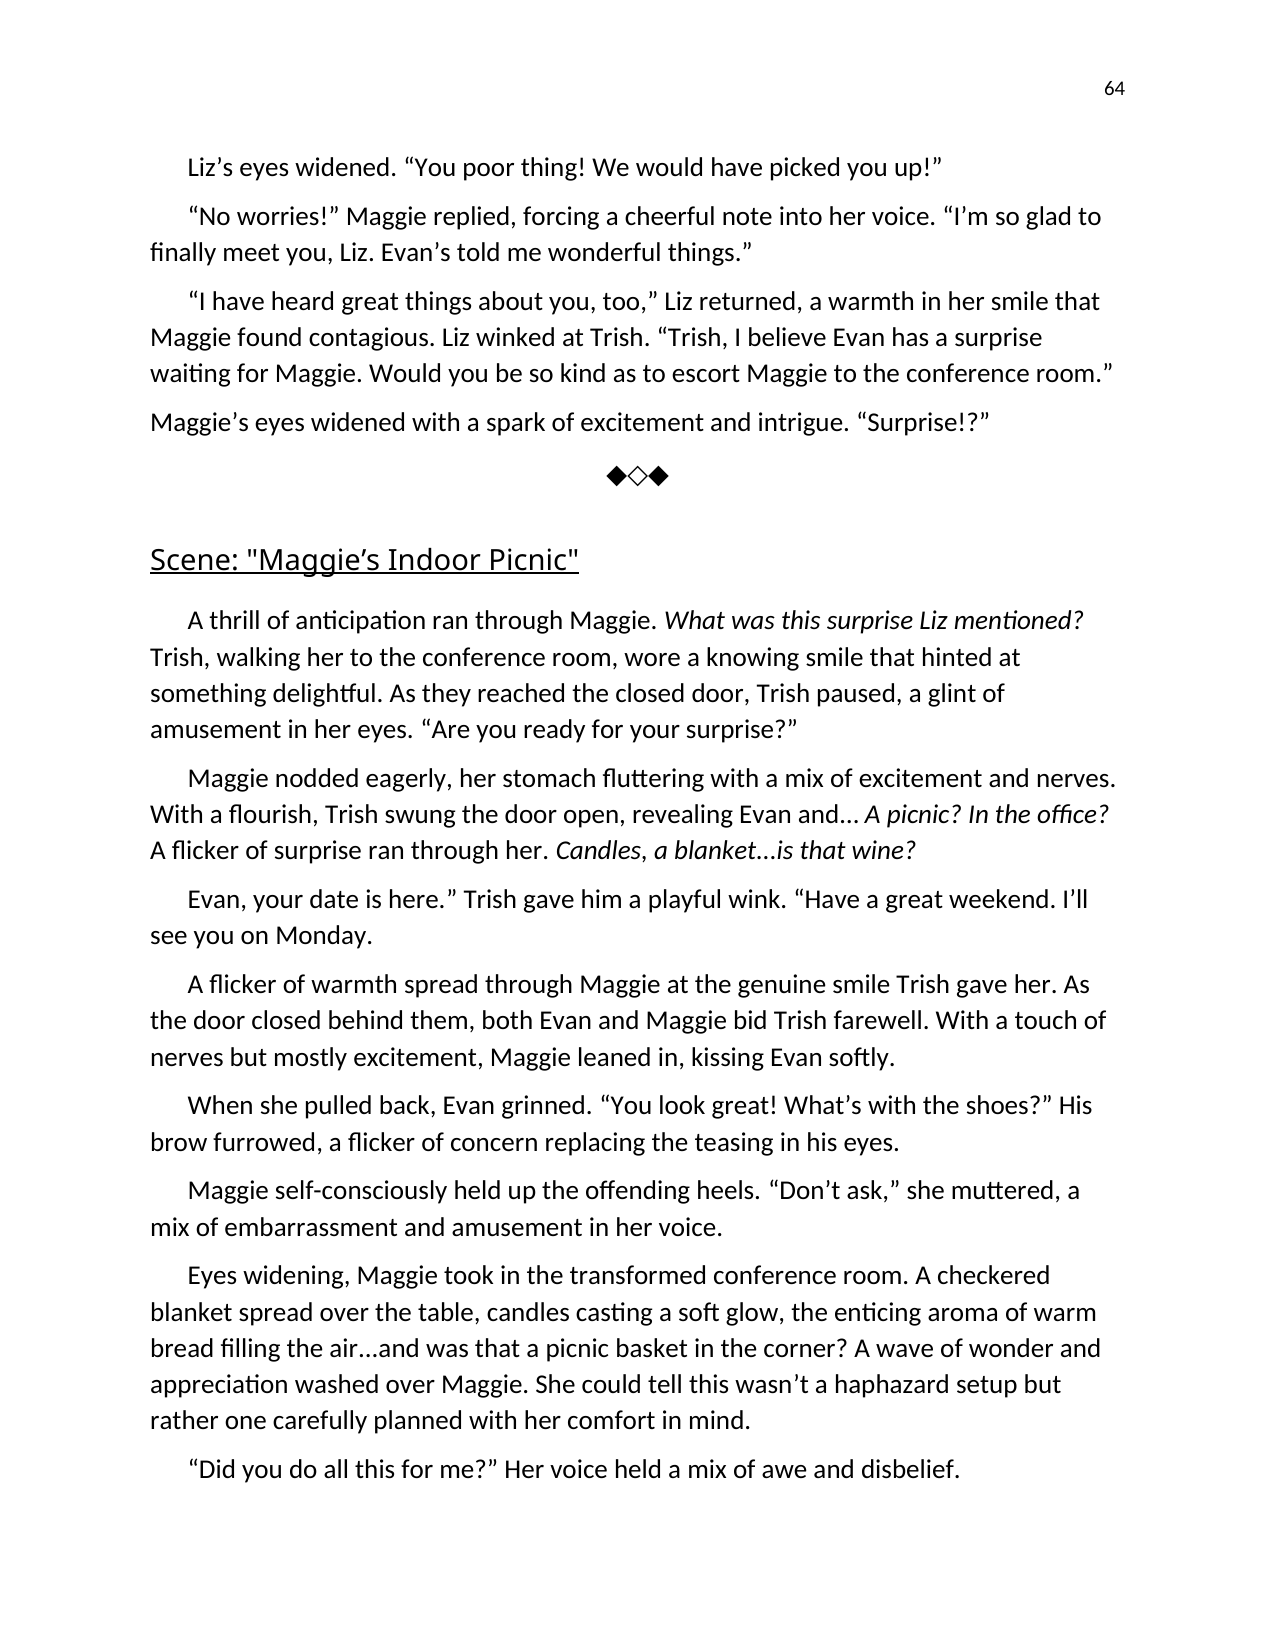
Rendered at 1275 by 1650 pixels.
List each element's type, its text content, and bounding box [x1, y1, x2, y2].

text When she pulled back, Evan grinned. “You look great! What’s with the shoes?” His brow furrowed, a flicker of concern replacing the teasing in his eyes. [150, 1088, 1125, 1158]
text Eyes widening, Maggie took in the transformed conference room. A checkered blanket spread over the table, candles casting a soft glow, the enticing aroma of warm bread filling the air...and was that a picnic basket in the corner? A wave of wonder and appreciation washed over Maggie. She could tell this wasn’t a haphazard setup but rather one carefully planned with her comfort in mind. [150, 1258, 1125, 1436]
subtitle Scene: "Maggie’s Indoor Picnic" [150, 539, 1125, 578]
text Maggie nodded eagerly, her stomach fluttering with a mix of excitement and nerves. With a flourish, Trish swung the door open, revealing Evan and… A picnic? In the office? A flicker of surprise ran through her. Candles, a blanket...is that wine? [150, 761, 1125, 866]
text Maggie’s eyes widened with a spark of excitement and intrigue. “Surprise!?” [150, 405, 1125, 438]
text Evan, your date is here.” Trish gave him a playful wink. “Have a great weekend. I’ll see you on Monday. [150, 882, 1125, 951]
text ◆◇◆ [150, 457, 1125, 490]
text “Did you do all this for me?” Her voice held a mix of awe and disbelief. [150, 1452, 1125, 1485]
text A thrill of anticipation ran through Maggie. What was this surprise Liz mentioned? Trish, walking her to the conference room, wore a knowing smile that hinted at something delightful. As they reached the closed door, Trish paused, a glint of amusement in her eyes. “Are you ready for your surprise?” [150, 603, 1125, 745]
text A flicker of warmth spread through Maggie at the genuine smile Trish gave her. As the door closed behind them, both Evan and Maggie bid Trish farewell. With a touch of nerves but mostly excitement, Maggie leaned in, kissing Evan softly. [150, 967, 1125, 1073]
text “No worries!” Maggie replied, forcing a cheerful note into her voice. “I’m so glad to finally meet you, Liz. Evan’s told me wonderful things.” [150, 199, 1125, 268]
text Maggie self-consciously held up the offending heels. “Don’t ask,” she muttered, a mix of embarrassment and amusement in her voice. [150, 1173, 1125, 1243]
text Liz’s eyes widened. “You poor thing! We would have picked you up!” [150, 150, 1125, 183]
text “I have heard great things about you, too,” Liz returned, a warmth in her smile that Maggie found contagious. Liz winked at Trish. “Trish, I believe Evan has a surprise waiting for Maggie. Would you be so kind as to escort Maggie to the conference room.” [150, 284, 1125, 389]
